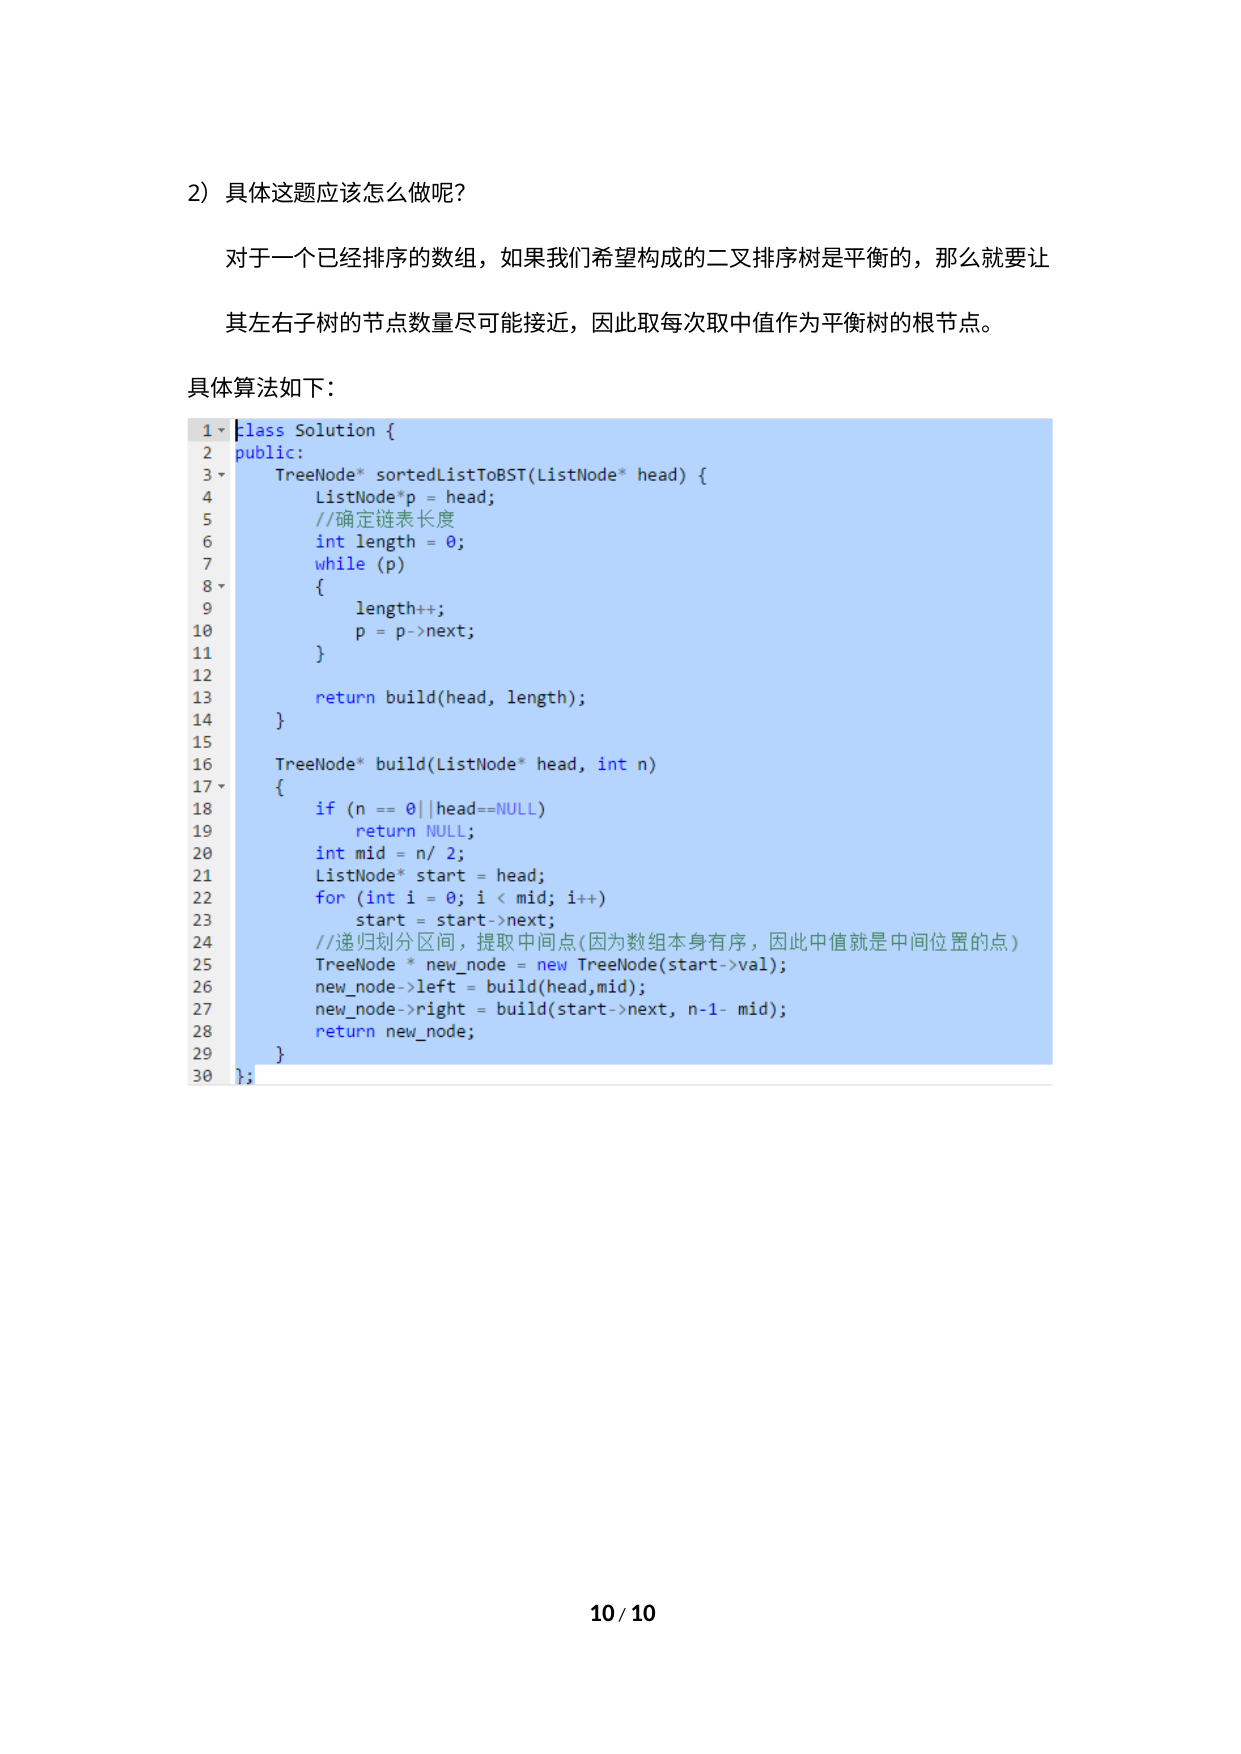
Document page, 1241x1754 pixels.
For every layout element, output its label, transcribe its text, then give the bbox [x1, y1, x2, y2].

picture [187, 418, 1053, 1087]
list 对于一个已经排序的数组，如果我们希望构成的二叉排序树是平衡的，那么就要让其左右子树的节点数量尽可能接近，因此取每次取中值作为平衡树的根节点。 [225, 223, 1053, 353]
text 具体算法如下： [187, 353, 1053, 418]
list 具体这题应该怎么做呢？ [187, 158, 1053, 223]
